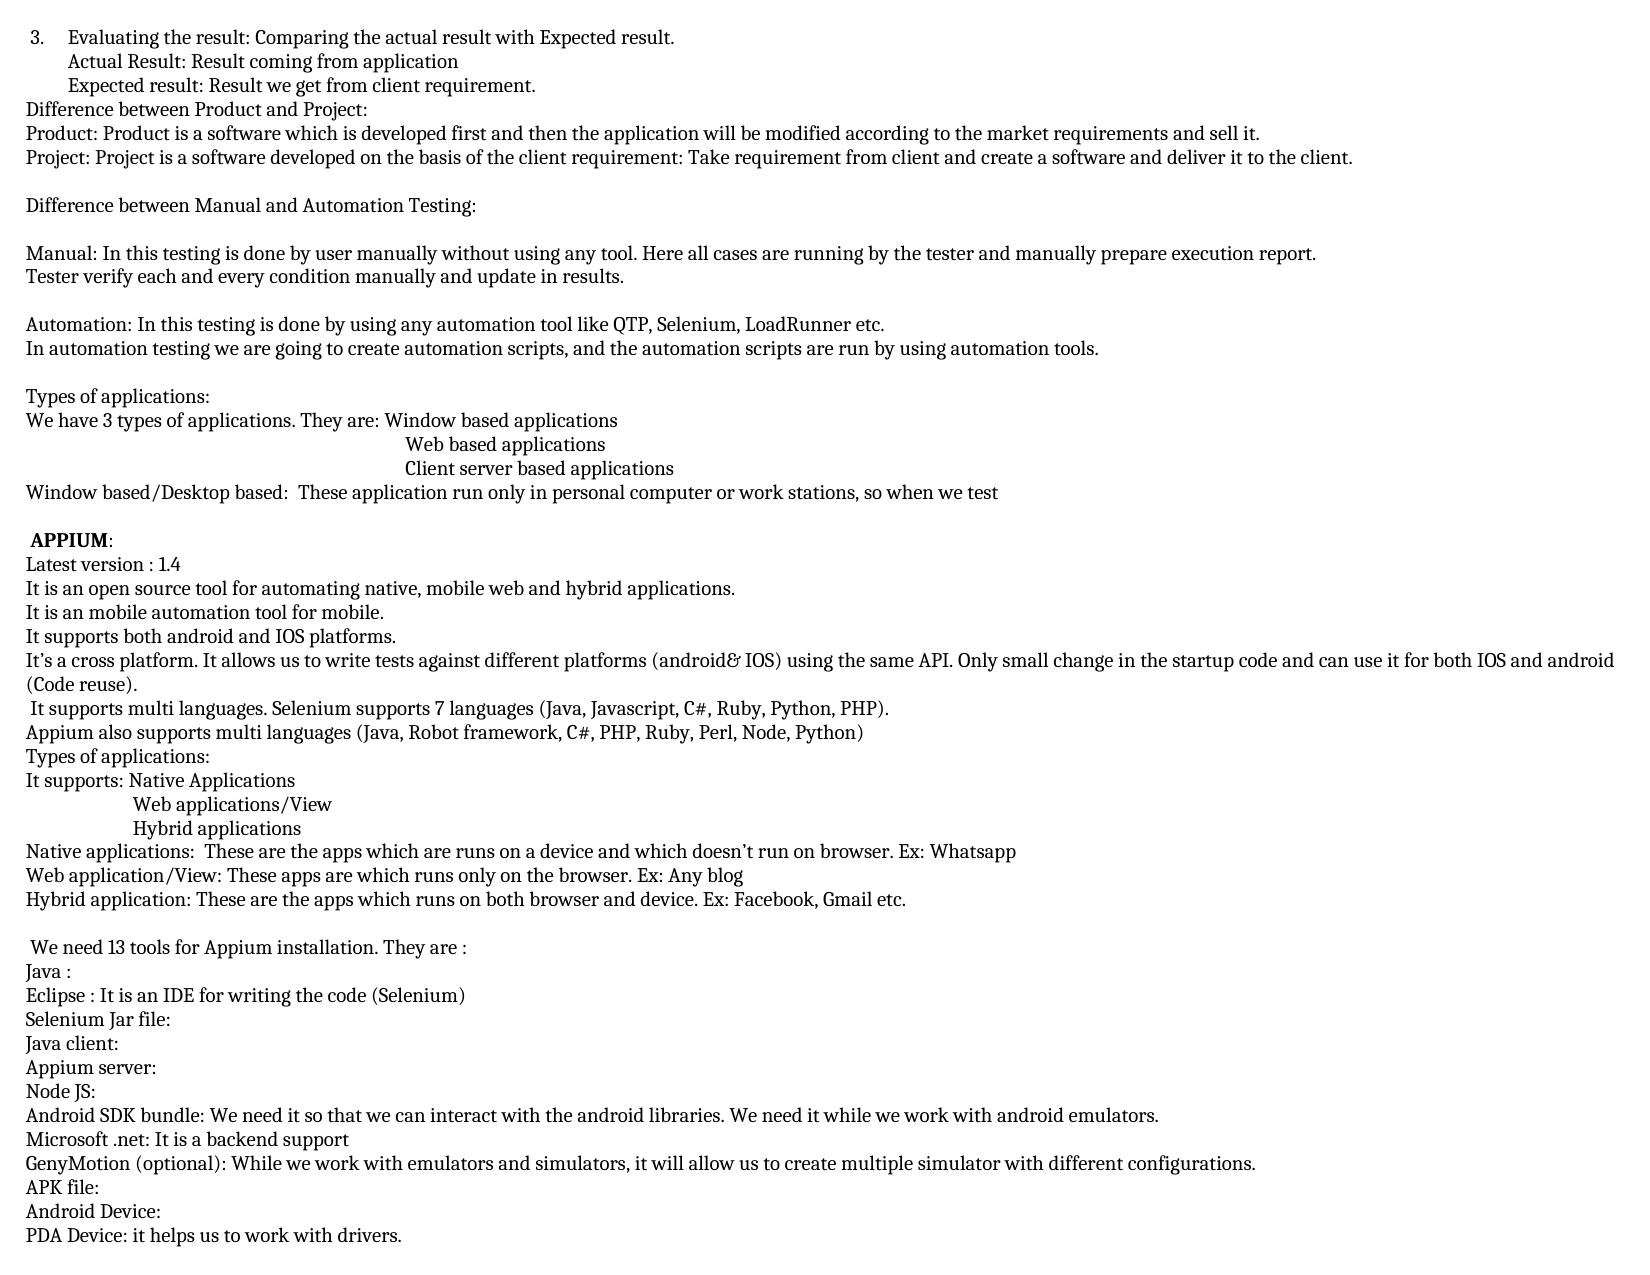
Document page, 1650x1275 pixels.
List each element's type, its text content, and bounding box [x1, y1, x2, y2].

text APK file: [26, 1176, 1624, 1199]
list Expected result: Result we get from client requirement. [68, 73, 1624, 97]
list Actual Result: Result coming from application [68, 49, 1624, 73]
text Android SDK bundle: We need it so that we can interact with the android libraries. We need it while we work with android emulators. [26, 1104, 1624, 1128]
text It supports both android and IOS platforms. [26, 624, 1624, 648]
text It supports multi languages. Selenium supports 7 languages (Java, Javascript, C#, Ruby, Python, PHP). [26, 696, 1624, 720]
text Web applications/View [26, 792, 1624, 816]
text Latest version : 1.4 [26, 553, 1624, 577]
text Selenium Jar file: [26, 1008, 1624, 1032]
text Java client: [26, 1032, 1624, 1056]
text PDA Device: it helps us to work with drivers. [26, 1223, 1624, 1247]
text It supports: Native Applications [26, 768, 1624, 792]
text It’s a cross platform. It allows us to write tests against different platforms (android& IOS) using the same API. Only small change in the startup code and can use it for both IOS and android (Code reuse). [26, 648, 1624, 696]
text Java : [26, 960, 1624, 984]
text Types of applications: [26, 385, 1624, 409]
text Web based applications [26, 433, 1624, 457]
text APPIUM: [26, 529, 1624, 553]
text Eclipse : It is an IDE for writing the code (Selenium) [26, 984, 1624, 1008]
list Evaluating the result: Comparing the actual result with Expected result. [30, 26, 1624, 49]
text Tester verify each and every condition manually and update in results. [26, 265, 1624, 289]
text Native applications: These are the apps which are runs on a device and which doesn’t run on browser. Ex: Whatsapp [26, 840, 1624, 864]
text It is an open source tool for automating native, mobile web and hybrid applications. [26, 577, 1624, 601]
text Project: Project is a software developed on the basis of the client requirement: Take requirement from client and create a software and deliver it to the client. [26, 145, 1624, 169]
text Hybrid applications [26, 816, 1624, 840]
text Appium server: [26, 1056, 1624, 1080]
text We have 3 types of applications. They are: Window based applications [26, 409, 1624, 433]
text Product: Product is a software which is developed first and then the application will be modified according to the market requirements and sell it. [26, 121, 1624, 145]
text Difference between Manual and Automation Testing: [26, 193, 1624, 217]
text Android Device: [26, 1199, 1624, 1223]
text Hybrid application: These are the apps which runs on both browser and device. Ex: Facebook, Gmail etc. [26, 888, 1624, 912]
text We need 13 tools for Appium installation. They are : [26, 936, 1624, 960]
text Web application/View: These apps are which runs only on the browser. Ex: Any blog [26, 864, 1624, 888]
text Difference between Product and Project: [26, 97, 1624, 121]
text In automation testing we are going to create automation scripts, and the automation scripts are run by using automation tools. [26, 337, 1624, 361]
text Microsoft .net: It is a backend support [26, 1128, 1624, 1152]
text Manual: In this testing is done by user manually without using any tool. Here all cases are running by the tester and manually prepare execution report. [26, 241, 1624, 265]
text Appium also supports multi languages (Java, Robot framework, C#, PHP, Ruby, Perl, Node, Python) [26, 720, 1624, 744]
text Window based/Desktop based: These application run only in personal computer or work stations, so when we test [26, 481, 1624, 505]
text It is an mobile automation tool for mobile. [26, 601, 1624, 624]
text Node JS: [26, 1080, 1624, 1104]
text GenyMotion (optional): While we work with emulators and simulators, it will allow us to create multiple simulator with different configurations. [26, 1152, 1624, 1176]
text Automation: In this testing is done by using any automation tool like QTP, Selenium, LoadRunner etc. [26, 313, 1624, 337]
text Types of applications: [26, 744, 1624, 768]
text Client server based applications [26, 457, 1624, 481]
